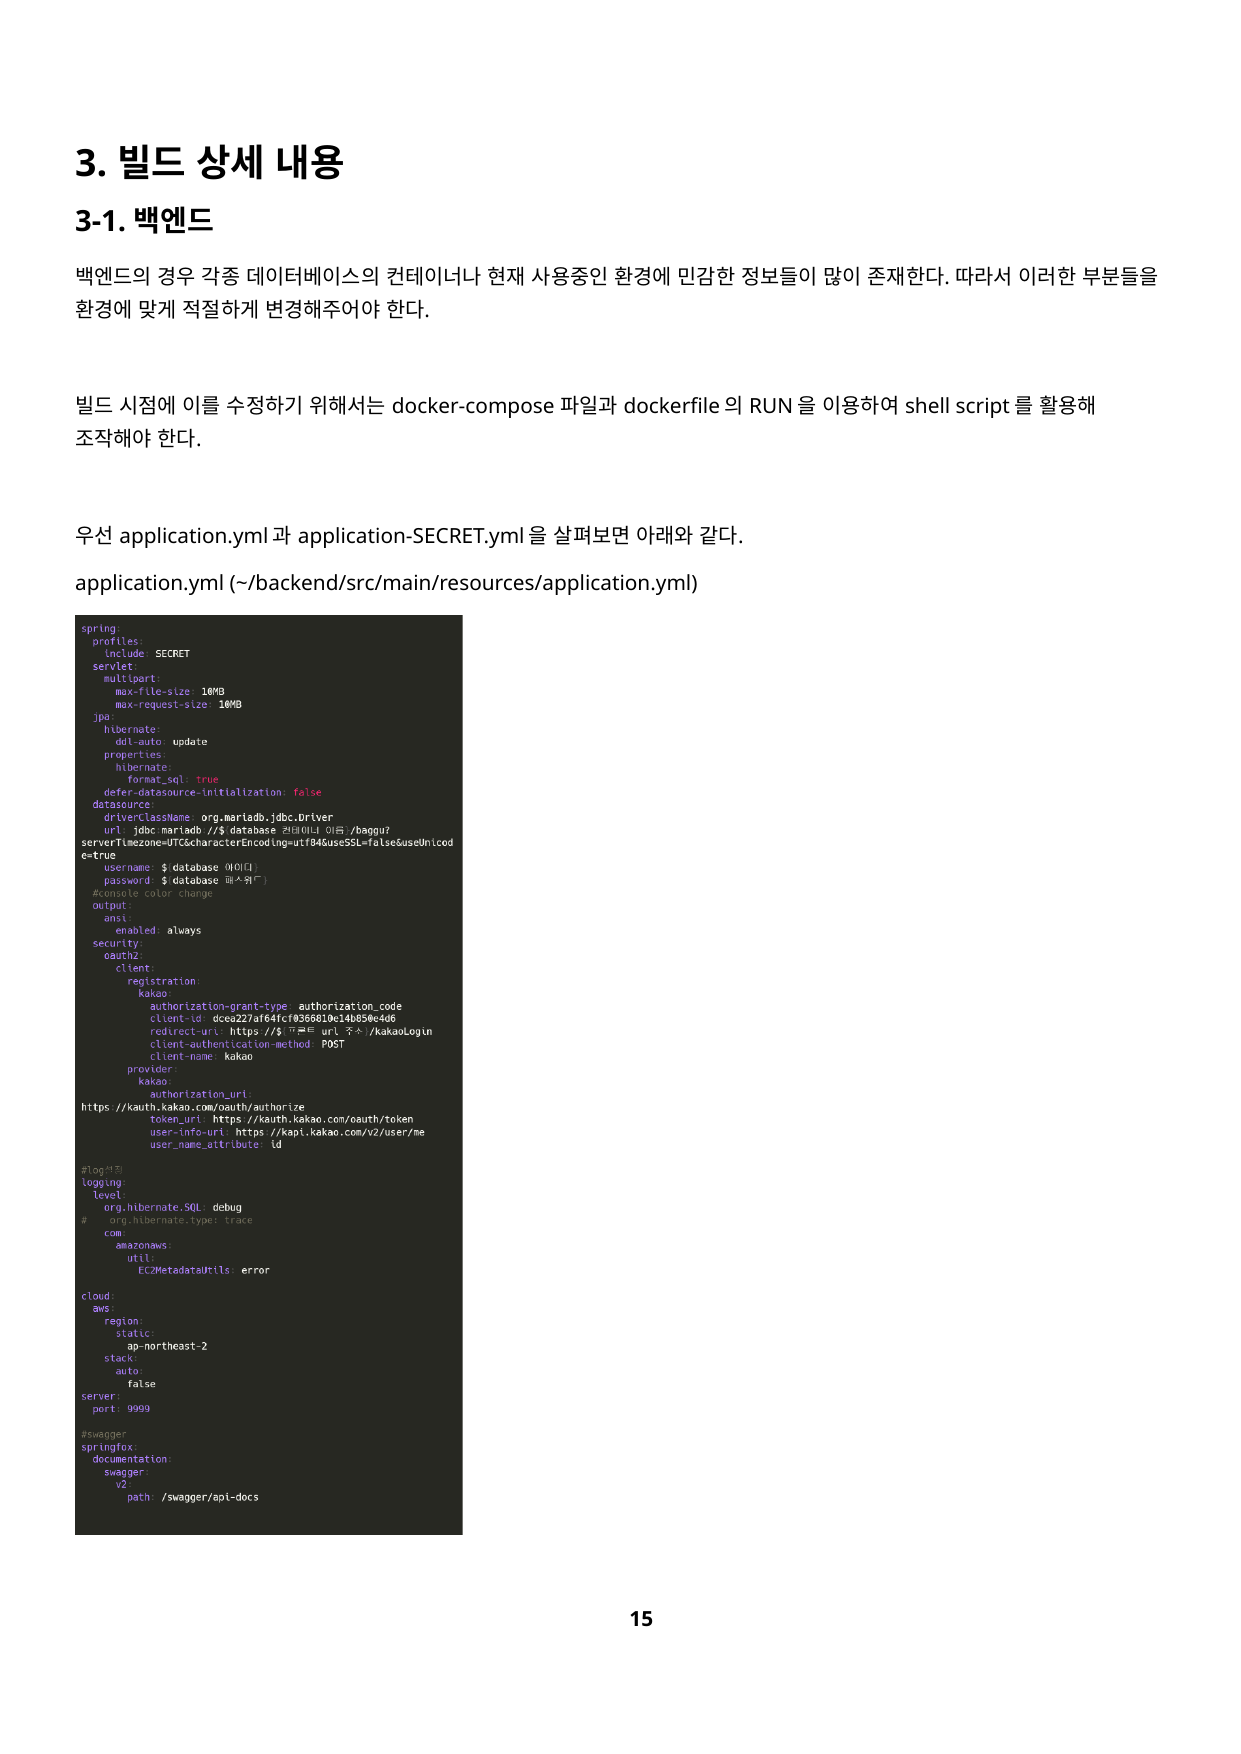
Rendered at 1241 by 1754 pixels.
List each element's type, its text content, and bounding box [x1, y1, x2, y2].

text application.yml (~/backend/src/main/resources/application.yml) [75, 568, 1165, 597]
text 빌드 시점에 이를 수정하기 위해서는 docker-compose 파일과 dockerfile의 RUN을 이용하여 shell script를 활용해 조작해야 한다. [75, 390, 1165, 453]
text 우선 application.yml과 application-SECRET.yml을 살펴보면 아래와 같다. [75, 519, 1165, 549]
picture [75, 615, 463, 1535]
text 3. 빌드 상세 내용 [75, 133, 1165, 188]
text 백엔드의 경우 각종 데이터베이스의 컨테이너나 현재 사용중인 환경에 민감한 정보들이 많이 존재한다. 따라서 이러한 부분들을 환경에 맞게 적절하게 변경해주어야 한다. [75, 260, 1165, 323]
text 3-1. 백엔드 [75, 198, 1165, 240]
